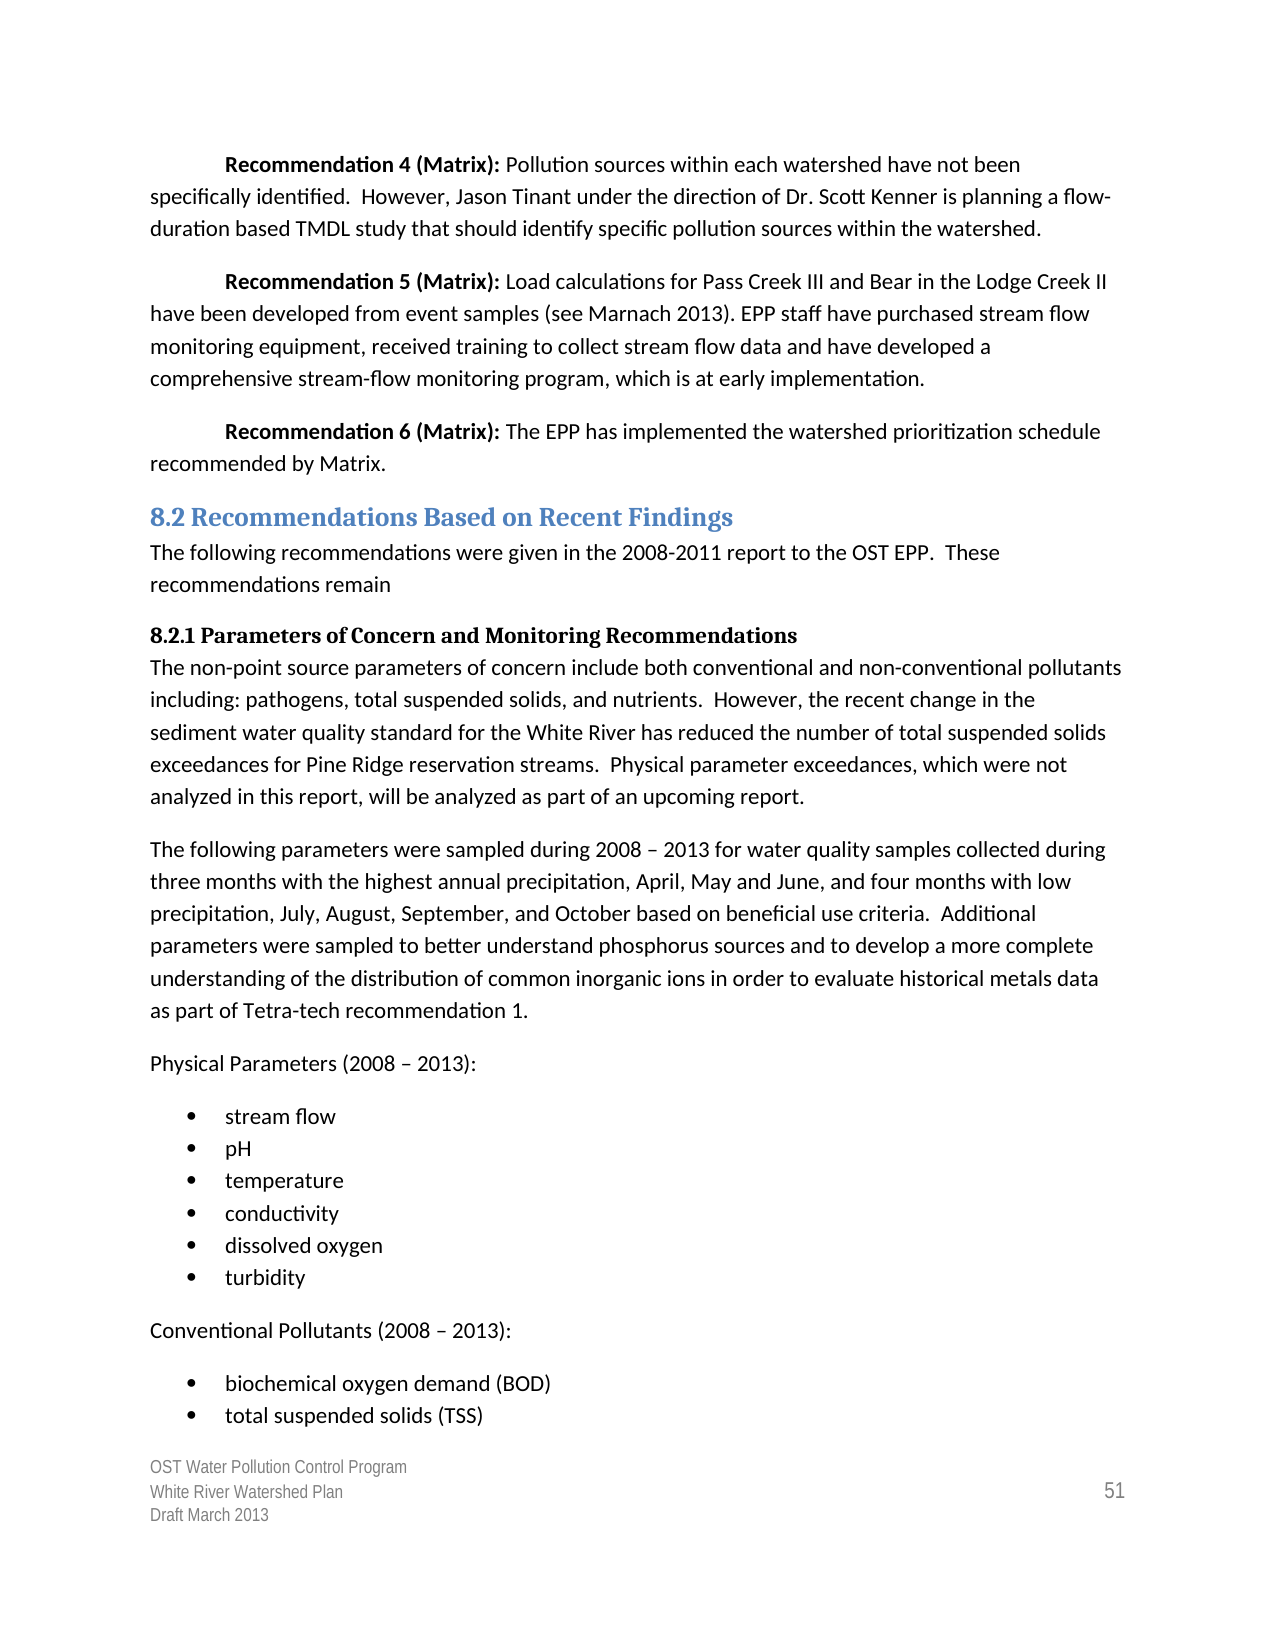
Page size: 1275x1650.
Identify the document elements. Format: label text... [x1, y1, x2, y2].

list conductivity [187, 1199, 1125, 1227]
text Physical Parameters (2008 – 2013): [150, 1049, 1125, 1077]
text The non-point source parameters of concern include both conventional and non-conventional pollutants including: pathogens, total suspended solids, and nutrients. However, the recent change in the sediment water quality standard for the White River has reduced the number of total suspended solids exceedances for Pine Ridge reservation streams. Physical parameter exceedances, which were not analyzed in this report, will be analyzed as part of an upcoming report. [150, 653, 1125, 810]
text The following recommendations were given in the 2008-2011 report to the OST EPP. These recommendations remain [150, 538, 1125, 598]
text The following parameters were sampled during 2008 – 2013 for water quality samples collected during three months with the highest annual precipitation, April, May and June, and four months with low precipitation, July, August, September, and October based on beneficial use criteria. Additional parameters were sampled to better understand phosphorus sources and to develop a more complete understanding of the distribution of common inorganic ions in order to evaluate historical metals data as part of Tetra-tech recommendation 1. [150, 835, 1125, 1024]
text Conventional Pollutants (2008 – 2013): [150, 1316, 1125, 1344]
subtitle 8.2.1 Parameters of Concern and Monitoring Recommendations [150, 623, 1125, 649]
list pH [187, 1134, 1125, 1162]
list dissolved oxygen [187, 1231, 1125, 1259]
text Recommendation 5 (Matrix): Load calculations for Pass Creek III and Bear in the Lodge Creek II have been developed from event samples (see Marnach 2013). EPP staff have purchased stream flow monitoring equipment, received training to collect stream flow data and have developed a comprehensive stream-flow monitoring program, which is at early implementation. [150, 267, 1125, 392]
text Recommendation 6 (Matrix): The EPP has implemented the watershed prioritization schedule recommended by Matrix. [150, 417, 1125, 477]
list total suspended solids (TSS) [187, 1401, 1125, 1429]
list stream flow [187, 1102, 1125, 1130]
text Recommendation 4 (Matrix): Pollution sources within each watershed have not been specifically identified. However, Jason Tinant under the direction of Dr. Scott Kenner is planning a flow-duration based TMDL study that should identify specific pollution sources within the watershed. [150, 150, 1125, 242]
list biochemical oxygen demand (BOD) [187, 1369, 1125, 1397]
list turbidity [187, 1263, 1125, 1291]
subtitle 8.2 Recommendations Based on Recent Findings [150, 502, 1125, 533]
list temperature [187, 1166, 1125, 1194]
